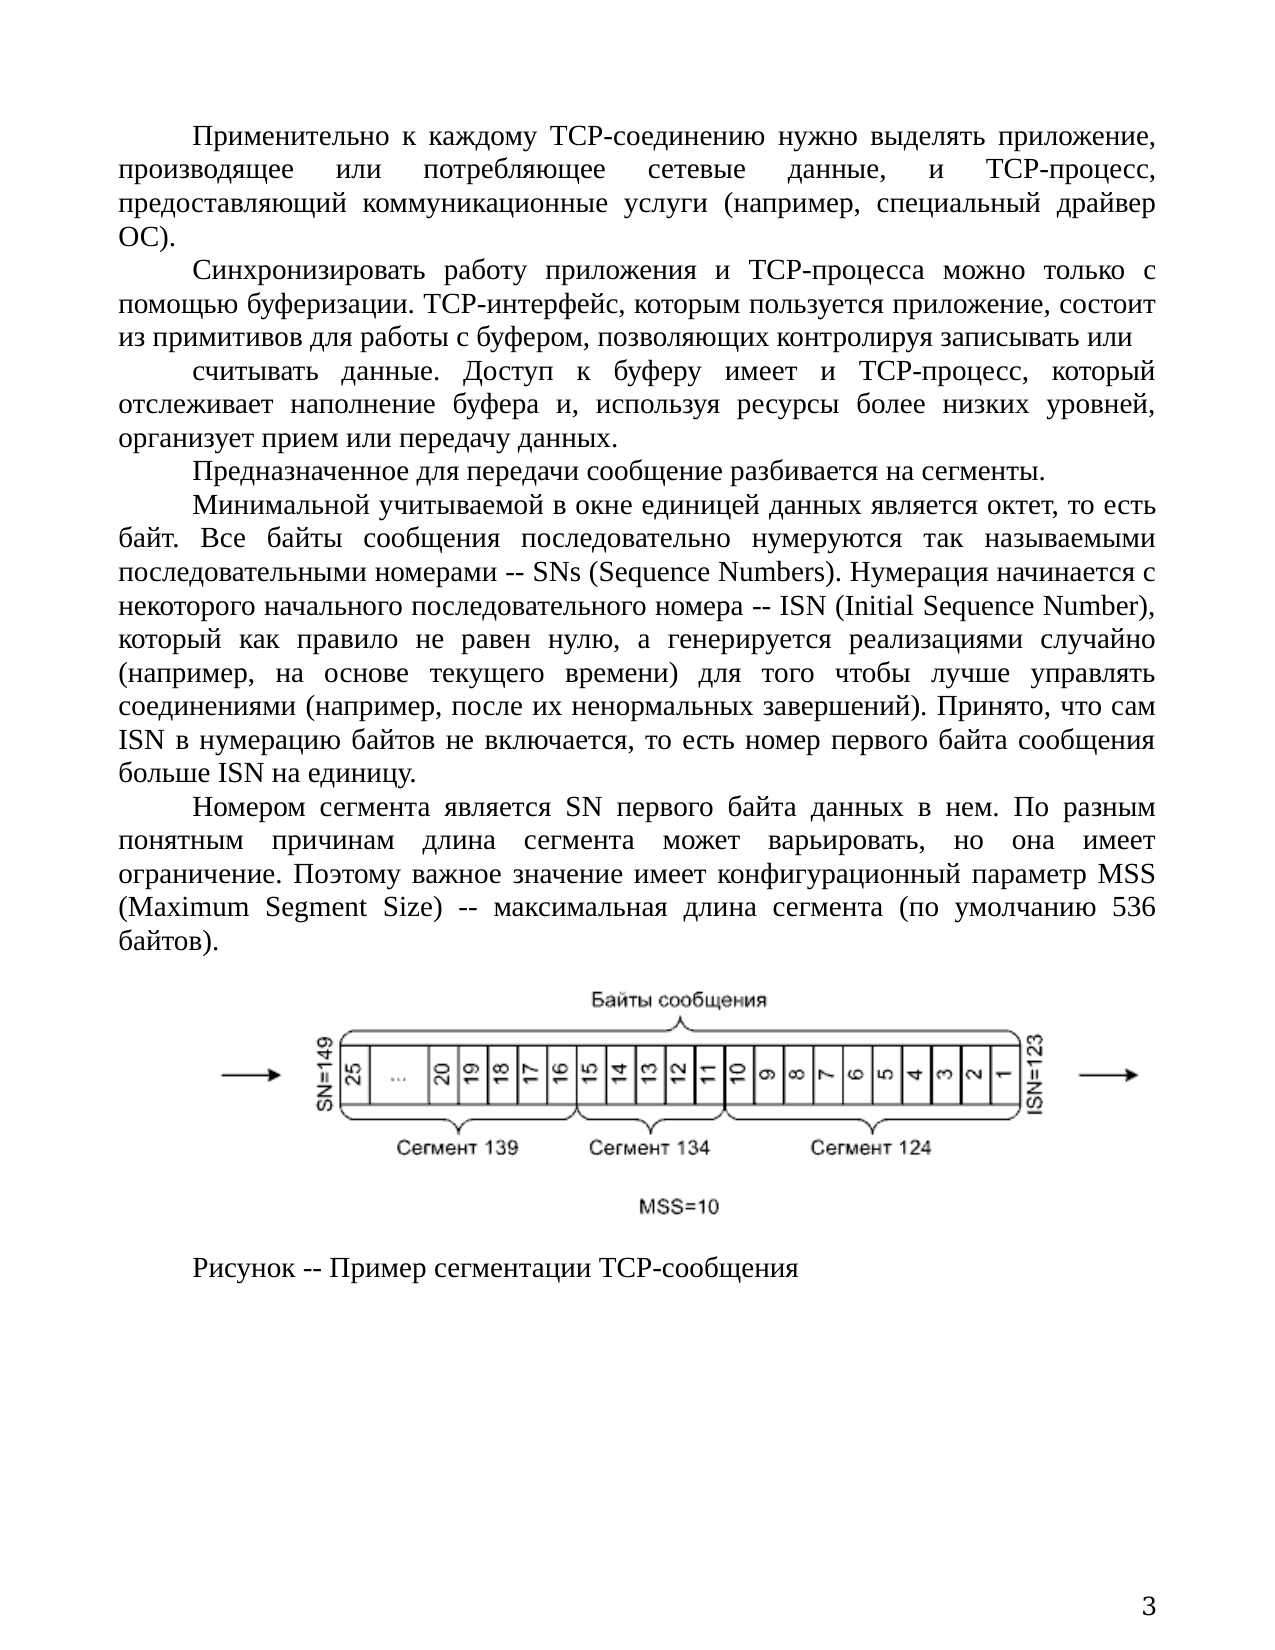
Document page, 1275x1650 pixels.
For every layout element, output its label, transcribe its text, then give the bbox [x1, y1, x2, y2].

text Предназначенное для передачи сообщение разбивается на сегменты. [118, 453, 1157, 487]
text считывать данные. Доступ к буферу имеет и TCP-процесс, который отслеживает наполнение буфера и, используя ресурсы более низких уровней, организует прием или передачу данных. [118, 353, 1157, 453]
text Минимальной учитываемой в окне единицей данных является октет, то есть байт. Все байты сообщения последовательно нумеруются так называемыми последовательными номерами -- SNs (Sequence Numbers). Нумерация начинается с некоторого начального последовательного номера -- ISN (Initial Sequence Number), который как правило не равен нулю, а генерируется реализациями случайно (например, на основе текущего времени) для того чтобы лучше управлять соединениями (например, после их ненормальных завершений). Принято, что сам ISN в нумерацию байтов не включается, то есть номер первого байта сообщения больше ISN на единицу. [118, 487, 1157, 789]
text Синхронизировать работу приложения и TCP-процесса можно только с помощью буферизации. TCP-интерфейс, которым пользуется приложение, состоит из примитивов для работы с буфером, позволяющих контролируя записывать или [118, 252, 1157, 353]
text Номером сегмента является SN первого байта данных в нем. По разным понятным причинам длина сегмента может варьировать, но она имеет ограничение. Поэтому важное значение имеет конфигурационный параметр MSS (Maximum Segment Size) -- максимальная длина сегмента (по умолчанию 536 байтов). [118, 789, 1157, 957]
text Применительно к каждому TCP-соединению нужно выделять приложение, производящее или потребляющее сетевые данные, и TCP-процесс, предоставляющий коммуникационные услуги (например, специальный драйвер ОС). [118, 118, 1157, 252]
text Рисунок -- Пример сегментации TCP-сообщения [118, 1250, 1157, 1284]
